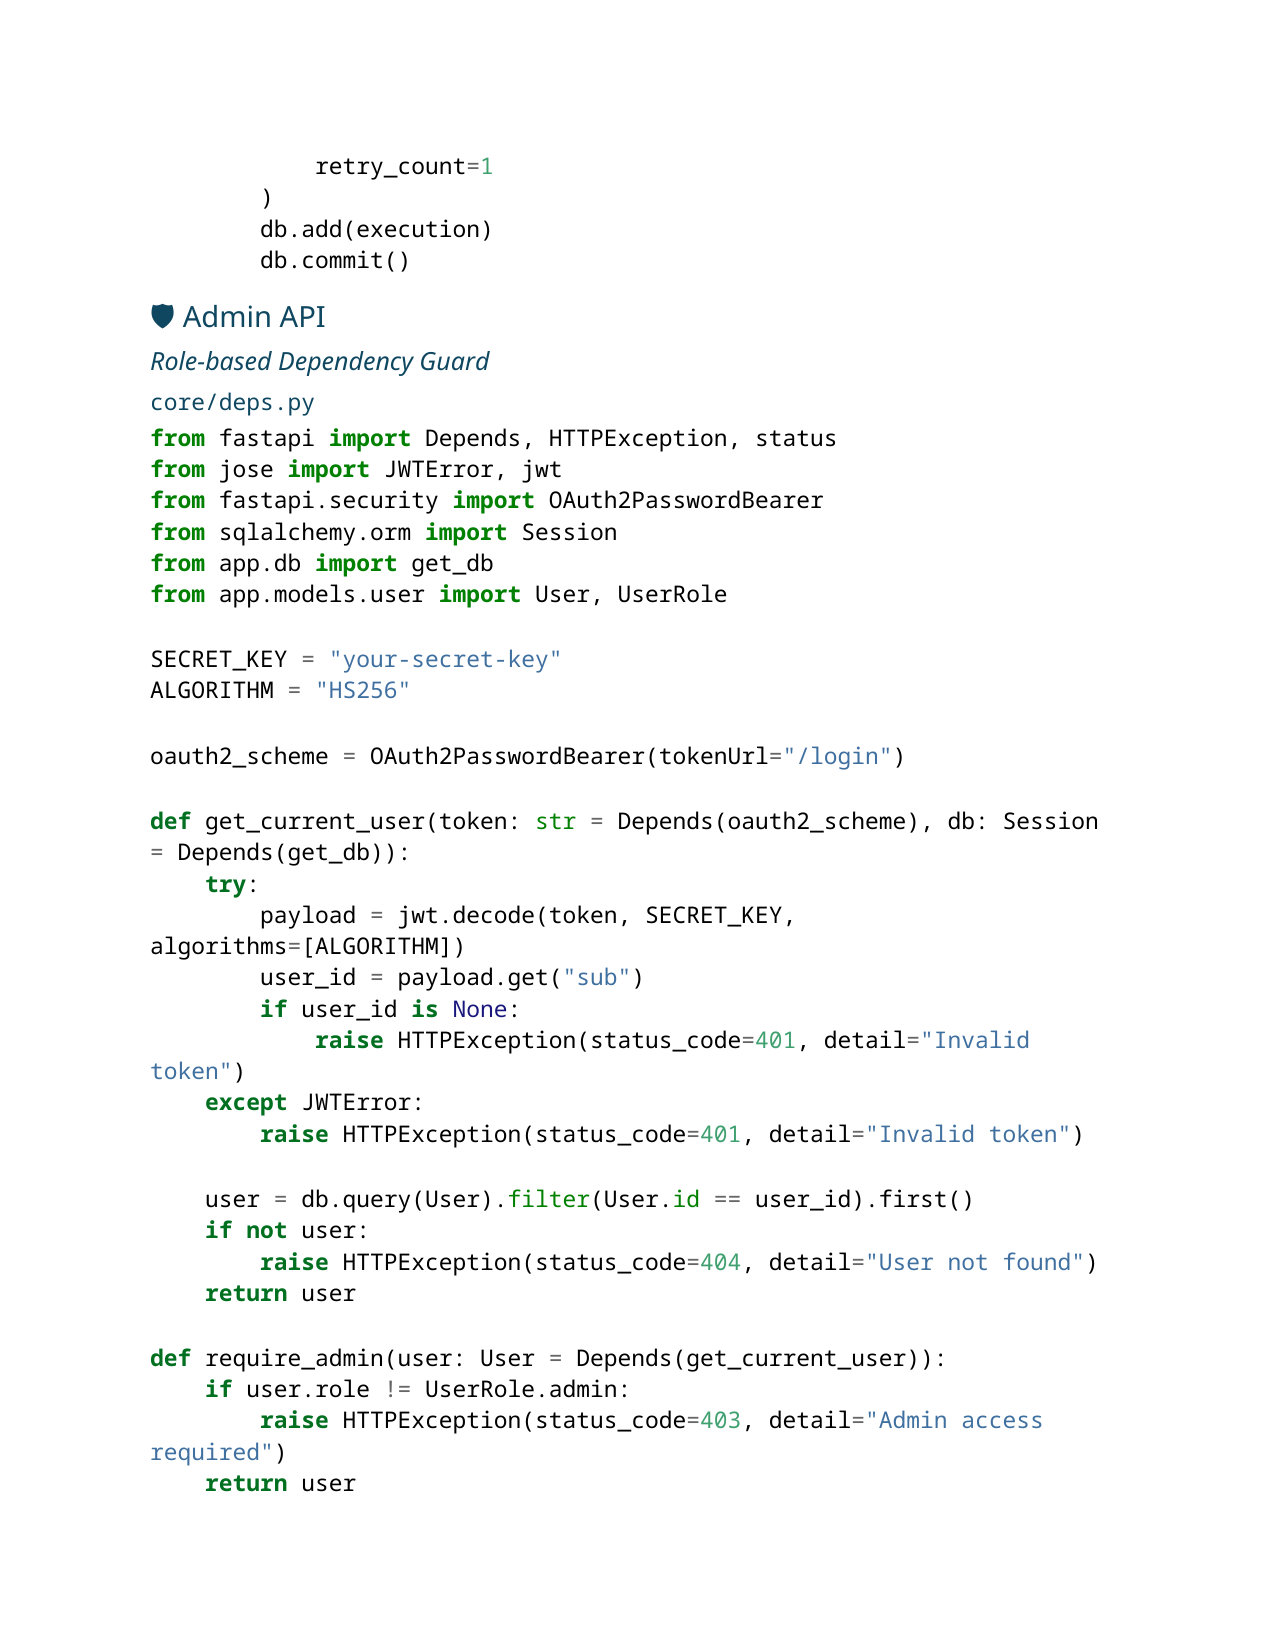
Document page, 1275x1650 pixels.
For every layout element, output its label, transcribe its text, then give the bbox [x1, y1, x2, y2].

text from fastapi import Depends, HTTPException, status from jose import JWTError, jwt from fastapi.security import OAuth2PasswordBearer from sqlalchemy.orm import Session from app.db import get_db from app.models.user import User, UserRole SECRET_KEY = "your-secret-key" ALGORITHM = "HS256" oauth2_scheme = OAuth2PasswordBearer(tokenUrl="/login") def get_current_user(token: str = Depends(oauth2_scheme), db: Session = Depends(get_db)): try: payload = jwt.decode(token, SECRET_KEY, algorithms=[ALGORITHM]) user_id = payload.get("sub") if user_id is None: raise HTTPException(status_code=401, detail="Invalid token") except JWTError: raise HTTPException(status_code=401, detail="Invalid token") user = db.query(User).filter(User.id == user_id).first() if not user: raise HTTPException(status_code=404, detail="User not found") return user def require_admin(user: User = Depends(get_current_user)): if user.role != UserRole.admin: raise HTTPException(status_code=403, detail="Admin access required") return user [150, 422, 1125, 1498]
subtitle Role-based Dependency Guard [150, 344, 1125, 378]
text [150, 150, 1125, 275]
subtitle core/deps.py [150, 386, 1125, 417]
subtitle 🛡️ Admin API [150, 296, 1125, 336]
